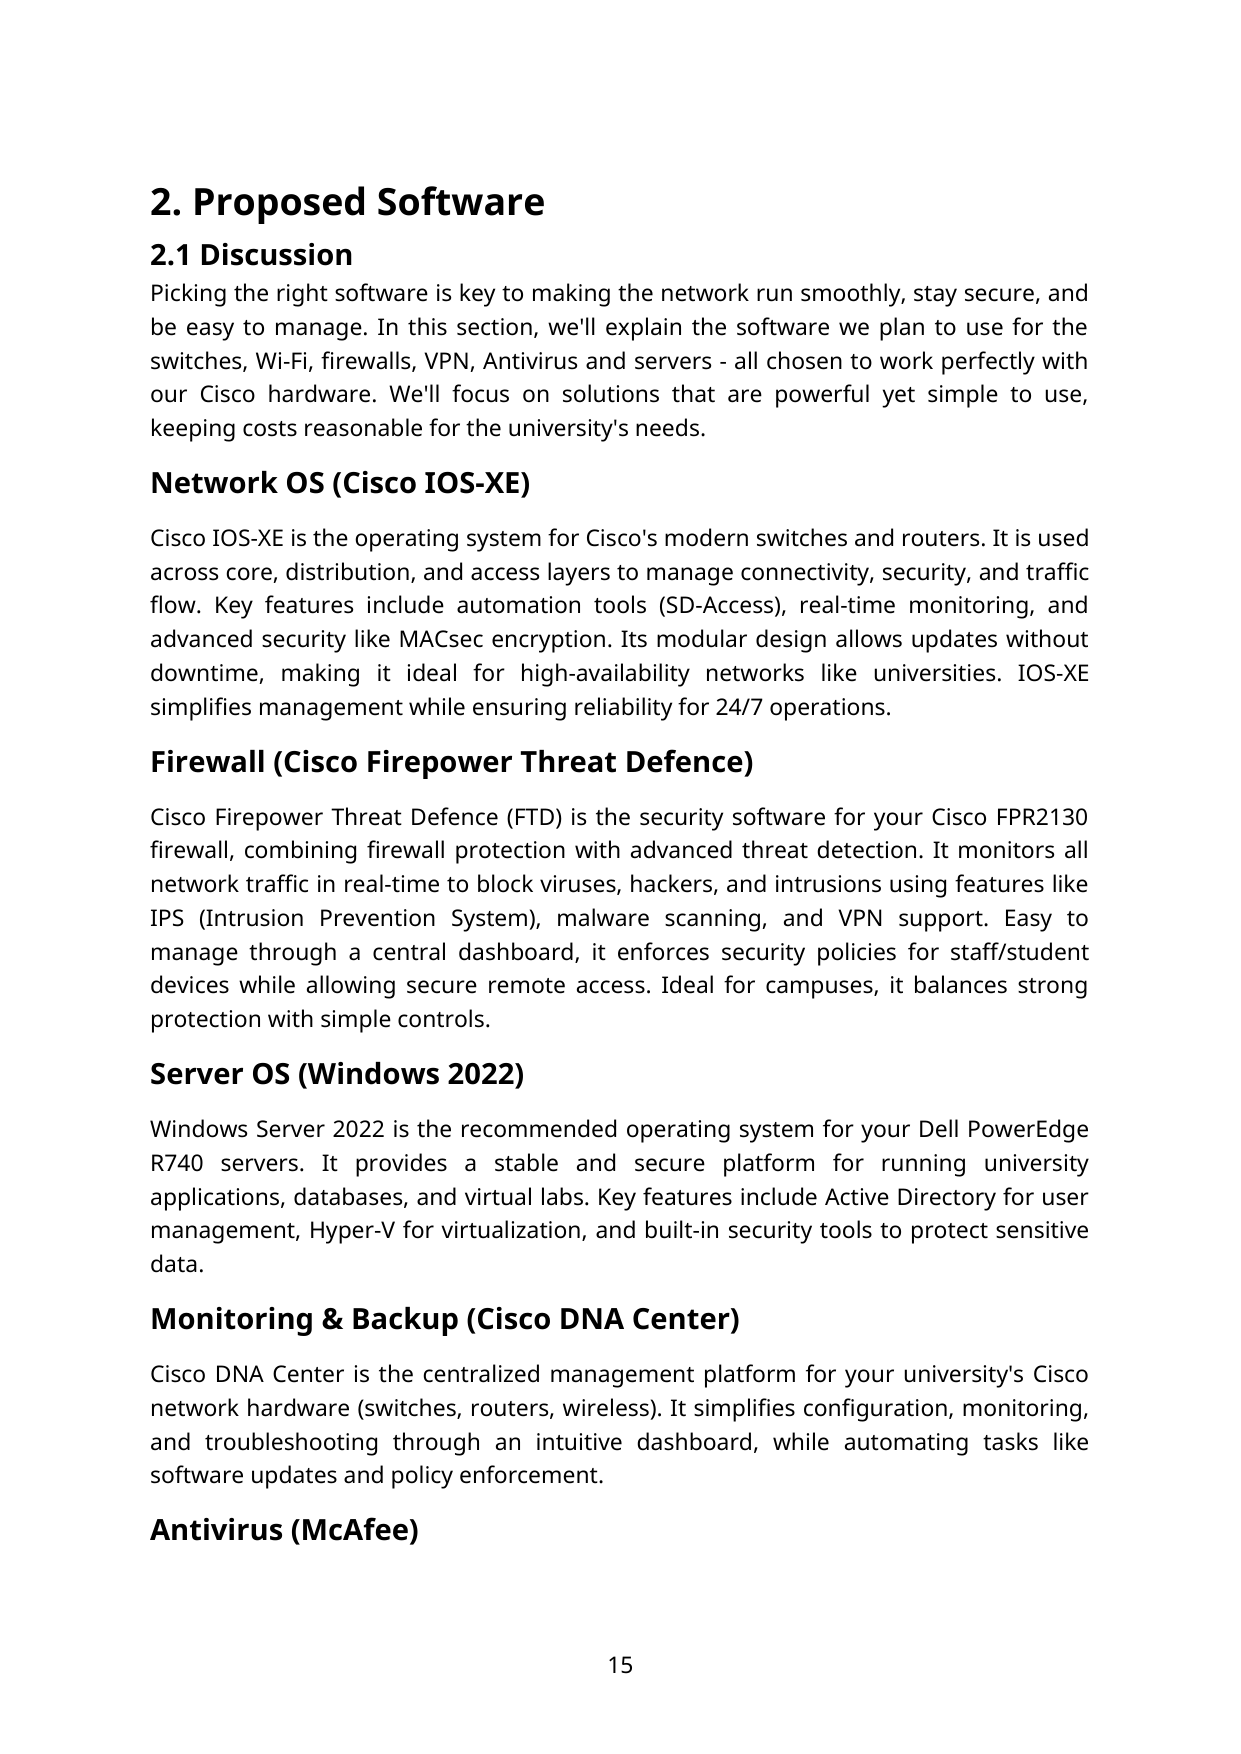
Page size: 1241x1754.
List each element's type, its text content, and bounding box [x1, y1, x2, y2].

text Cisco IOS-XE is the operating system for Cisco's modern switches and routers. It is used across core, distribution, and access layers to manage connectivity, security, and traffic flow. Key features include automation tools (SD-Access), real-time monitoring, and advanced security like MACsec encryption. Its modular design allows updates without downtime, making it ideal for high-availability networks like universities. IOS-XE simplifies management while ensuring reliability for 24/7 operations. [150, 522, 1090, 722]
text Firewall (Cisco Firepower Threat Defence) [150, 741, 1090, 781]
subtitle 2. Proposed Software [150, 175, 1090, 226]
subtitle 2.1 Discussion [150, 234, 1090, 274]
text Cisco Firepower Threat Defence (FTD) is the security software for your Cisco FPR2130 firewall, combining firewall protection with advanced threat detection. It monitors all network traffic in real-time to block viruses, hackers, and intrusions using features like IPS (Intrusion Prevention System), malware scanning, and VPN support. Easy to manage through a central dashboard, it enforces security policies for staff/student devices while allowing secure remote access. Ideal for campuses, it balances strong protection with simple controls. [150, 801, 1090, 1034]
text Server OS (Windows 2022) [150, 1053, 1090, 1093]
text Cisco DNA Center is the centralized management platform for your university's Cisco network hardware (switches, routers, wireless). It simplifies configuration, monitoring, and troubleshooting through an intuitive dashboard, while automating tasks like software updates and policy enforcement. [150, 1358, 1090, 1490]
text Windows Server 2022 is the recommended operating system for your Dell PowerEdge R740 servers. It provides a stable and secure platform for running university applications, databases, and virtual labs. Key features include Active Directory for user management, Hyper-V for virtualization, and built-in security tools to protect sensitive data. [150, 1113, 1090, 1279]
text Picking the right software is key to making the network run smoothly, stay secure, and be easy to manage. In this section, we'll explain the software we plan to use for the switches, Wi-Fi, firewalls, VPN, Antivirus and servers - all chosen to work perfectly with our Cisco hardware. We'll focus on solutions that are powerful yet simple to use, keeping costs reasonable for the university's needs. [150, 277, 1090, 443]
text Network OS (Cisco IOS-XE) [150, 462, 1090, 502]
text Antivirus (McAfee) [150, 1509, 1090, 1549]
text Monitoring & Backup (Cisco DNA Center) [150, 1298, 1090, 1338]
